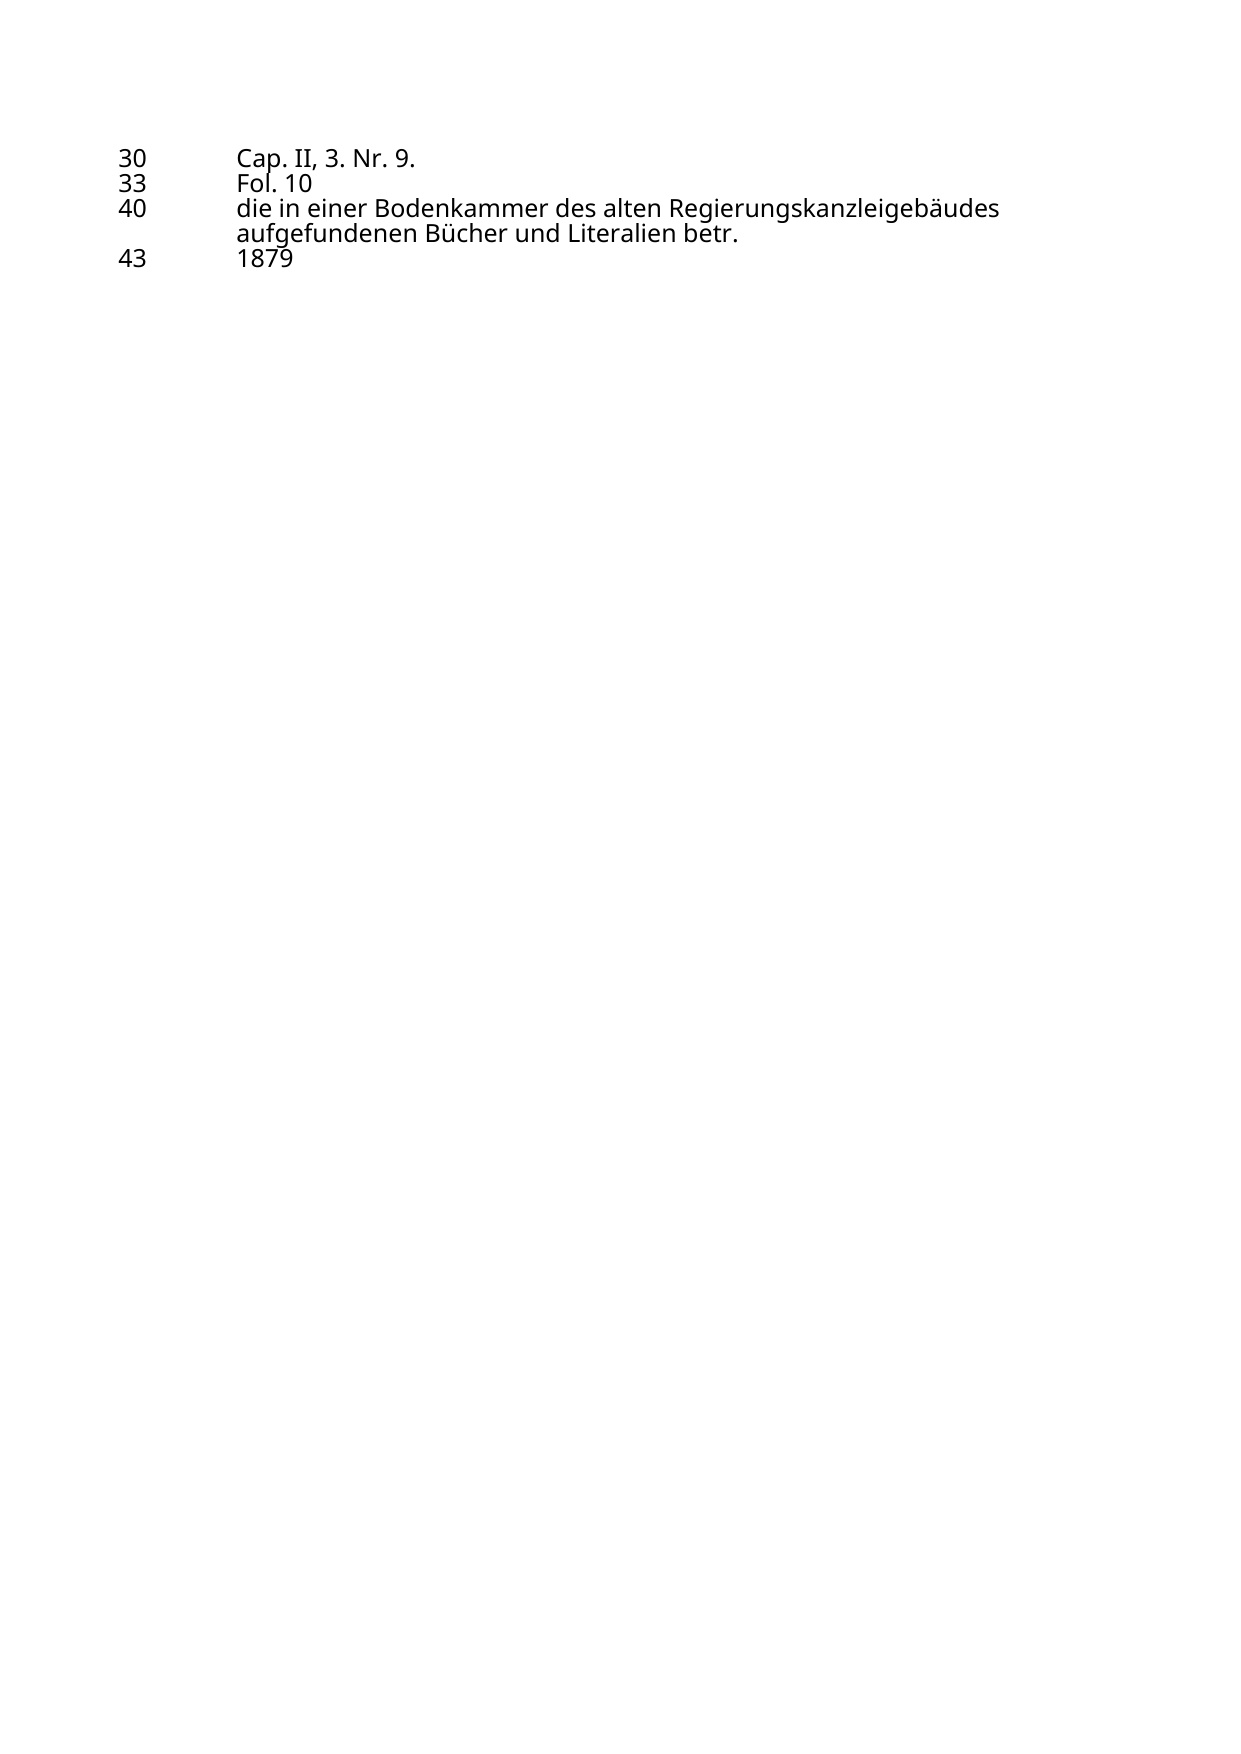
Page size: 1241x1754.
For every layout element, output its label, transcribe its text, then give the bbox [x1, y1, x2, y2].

text 40 die in einer Bodenkammer des alten Regierungskanzleigebäudes s[2{aufgefundene}n 1{Bücher}]s und Literalien betr. [118, 198, 1122, 248]
text 33 Fol. 10 [118, 173, 1122, 198]
text 43 1879 [118, 248, 1122, 273]
text 30 Cap. II, 3. Nr. 9. [118, 148, 1122, 173]
